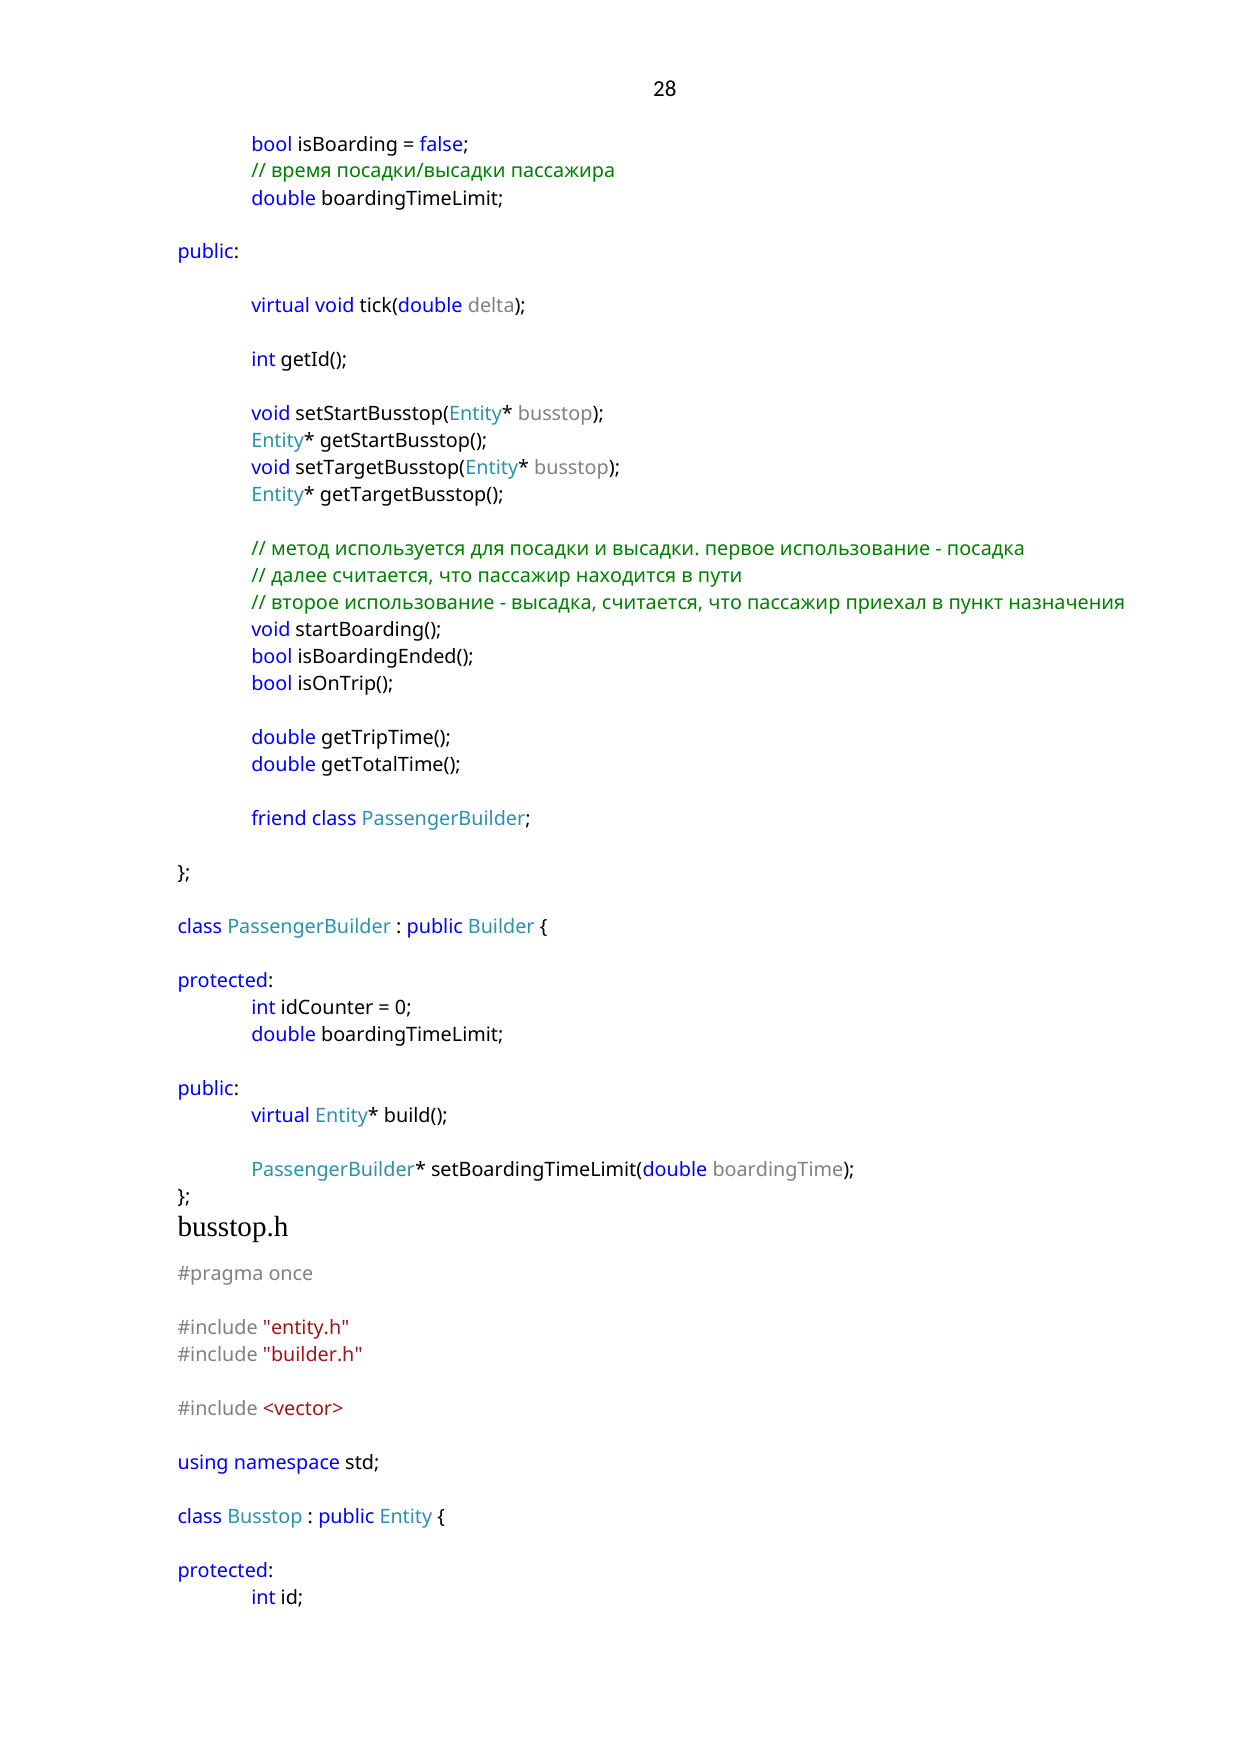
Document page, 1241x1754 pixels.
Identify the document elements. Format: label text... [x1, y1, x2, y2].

text // далее считается, что пассажир находится в пути [177, 561, 1152, 588]
text class Busstop : public Entity { [177, 1502, 1152, 1529]
text #include "builder.h" [177, 1340, 1152, 1367]
text void startBoarding(); [177, 615, 1152, 642]
text // метод используется для посадки и высадки. первое использование - посадка [177, 534, 1152, 561]
text bool isBoardingEnded(); [177, 642, 1152, 669]
text void setStartBusstop(Entity* busstop); [177, 399, 1152, 427]
text }; [177, 1182, 1152, 1209]
text }; [177, 858, 1152, 885]
text double boardingTimeLimit; [177, 1020, 1152, 1047]
text double getTotalTime(); [177, 750, 1152, 777]
text bool isBoarding = false; [177, 130, 1152, 157]
text friend class PassengerBuilder; [177, 804, 1152, 831]
text #include "entity.h" [177, 1313, 1152, 1340]
text busstop.h [177, 1209, 1152, 1242]
text int getId(); [177, 346, 1152, 373]
text double getTripTime(); [177, 723, 1152, 750]
text // второе использование - высадка, считается, что пассажир приехал в пункт назначения [177, 588, 1152, 615]
text using namespace std; [177, 1448, 1152, 1475]
text bool isOnTrip(); [177, 669, 1152, 696]
text virtual void tick(double delta); [177, 292, 1152, 319]
text // время посадки/высадки пассажира [177, 157, 1152, 184]
text Entity* getStartBusstop(); [177, 427, 1152, 453]
text int idCounter = 0; [177, 993, 1152, 1020]
text class PassengerBuilder : public Builder { [177, 912, 1152, 939]
text int id; [177, 1583, 1152, 1610]
text public: [177, 1074, 1152, 1101]
text PassengerBuilder* setBoardingTimeLimit(double boardingTime); [177, 1155, 1152, 1182]
text double boardingTimeLimit; [177, 184, 1152, 211]
text protected: [177, 966, 1152, 993]
text #pragma once [177, 1259, 1152, 1286]
text protected: [177, 1556, 1152, 1583]
text Entity* getTargetBusstop(); [177, 481, 1152, 507]
text void setTargetBusstop(Entity* busstop); [177, 453, 1152, 481]
text virtual Entity* build(); [177, 1101, 1152, 1128]
text #include <vector> [177, 1394, 1152, 1421]
text public: [177, 238, 1152, 265]
